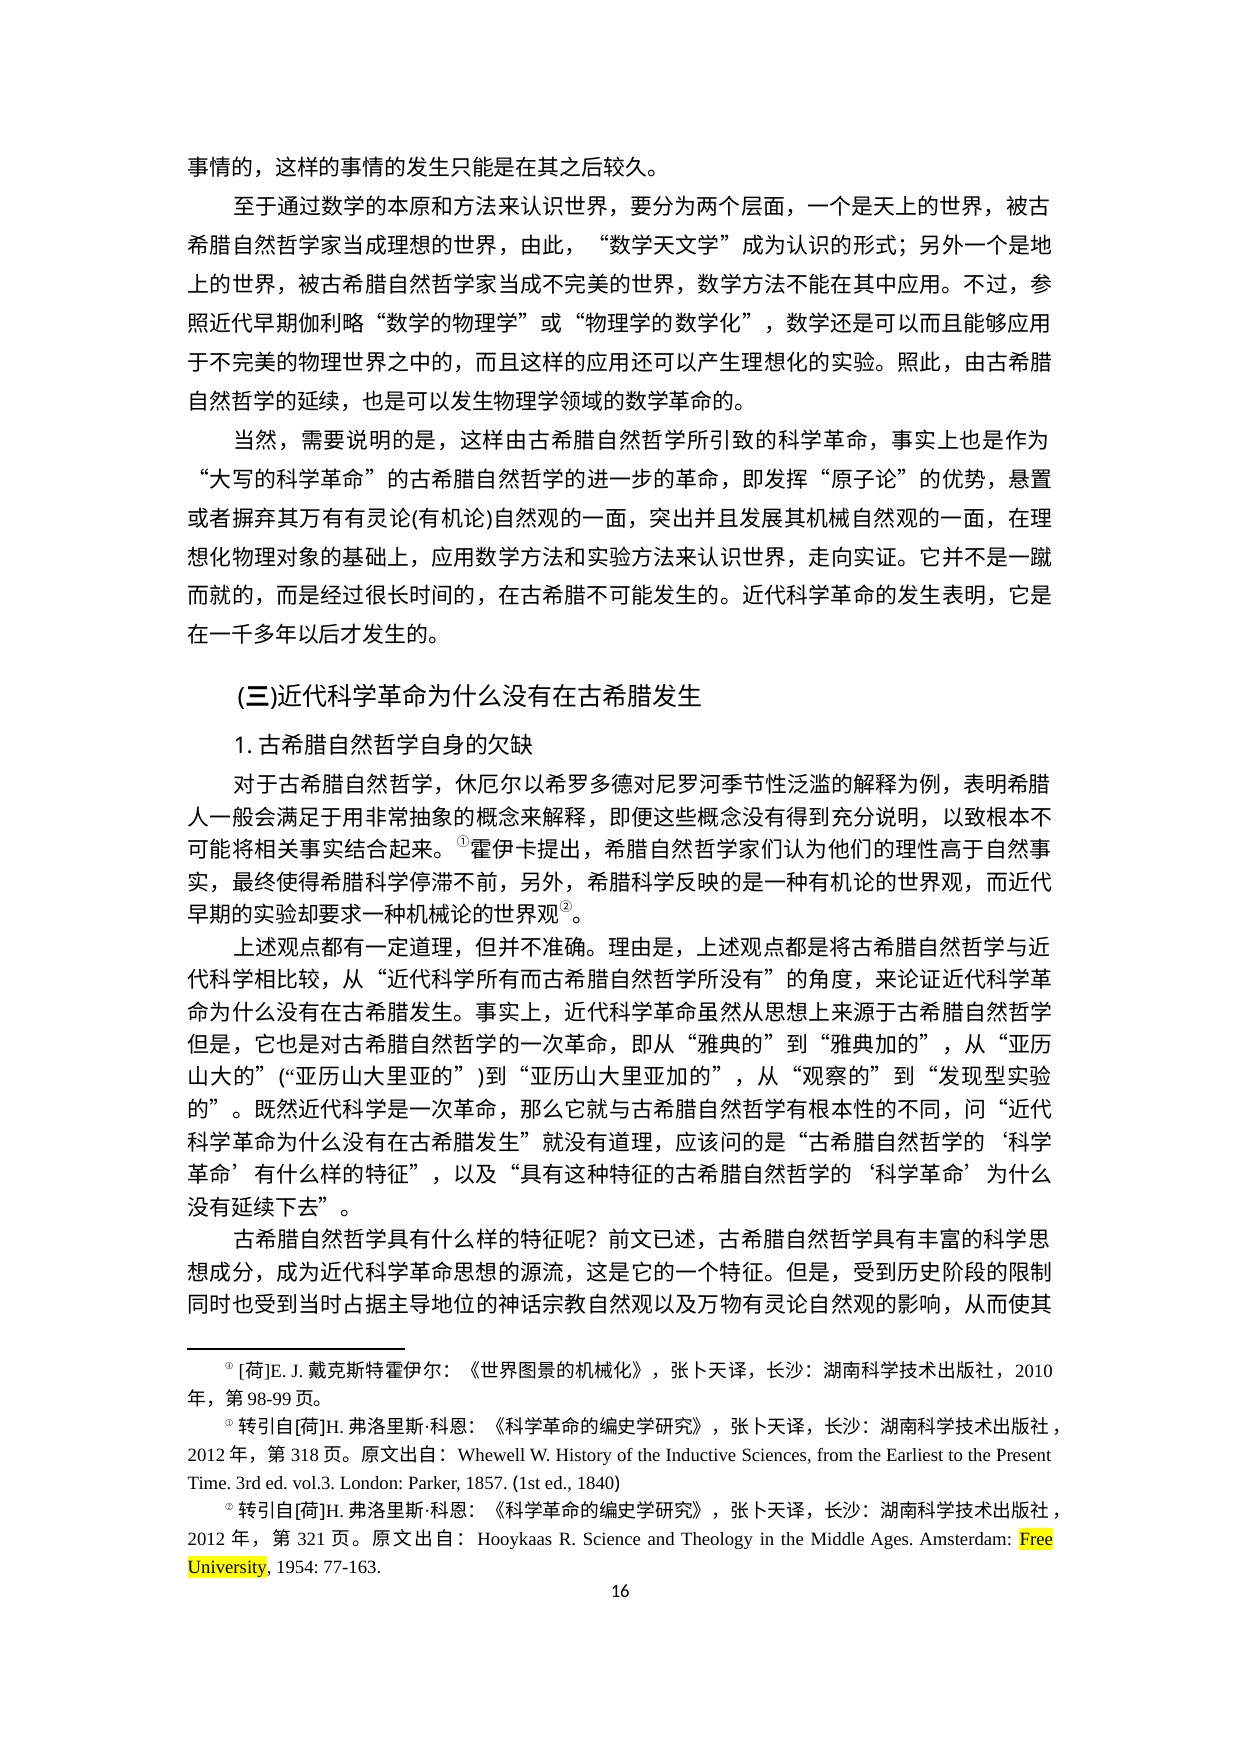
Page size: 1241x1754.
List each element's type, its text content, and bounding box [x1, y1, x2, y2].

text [187, 1222, 1053, 1319]
text (三)近代科学革命为什么没有在古希腊发生 [187, 675, 1053, 713]
text 对于古希腊自然哲学，休厄尔以希罗多德对尼罗河季节性泛滥的解释为例，表明希腊人一般会满足于用非常抽象的概念来解释，即便这些概念没有得到充分说明，以致根本不可能将相关事实结合起来。霍伊卡提出，希腊自然哲学家们认为他们的理性高于自然事实，最终使得希腊科学停滞不前，另外，希腊科学反映的是一种有机论的世界观，而近代早期的实验却要求一种机械论的世界观。 [187, 767, 1053, 929]
text 1. 古希腊自然哲学自身的欠缺 [187, 726, 1053, 760]
text 至于通过数学的本原和方法来认识世界，要分为两个层面，一个是天上的世界，被古希腊自然哲学家当成理想的世界，由此，“数学天文学”成为认识的形式；另外一个是地上的世界，被古希腊自然哲学家当成不完美的世界，数学方法不能在其中应用。不过，参照近代早期伽利略“数学的物理学”或“物理学的”，数学还是可以而且能够应用于不完美的物理世界之中的，而且这样的应用还可以产生理想化的实验。照此，由古希腊自然哲学的延续，也是可以发生物理学领域的数学革命的。 [187, 189, 1053, 416]
text 当然，需要说明的是，这样由古希腊自然哲学所引致的科学革命，事实上也是作为“大写的科学革命”的古希腊自然哲学的进一步的革命，即发挥“原子论”的优势，悬置或者摒弃其万有有灵论(有机论)自然观的一面，突出并且发展其机械自然观的一面，在理想化物理对象的基础上，应用数学方法和实验方法来认识世界，走向实证。它并不是一蹴而就的，而是经过很长时间的，在古希腊不可能发生的。近代科学革命的发生表明，它是在一千多年以后才发生的。 [187, 422, 1053, 649]
text 上述观点都有一定道理，但并不准确。理由是，上述观点都是将古希腊自然哲学与近代科学相比较，从“近代科学所有而古希腊自然哲学所没有”的角度，来论证近代科学革命为什么没有在古希腊发生。事实上，近代科学革命虽然从思想上来源于古希腊自然哲学，但是，它也是对古希腊自然哲学的一次革命，即从“雅典的”到“雅典加的”，从“亚历山大的”(“亚历山大里亚的”)到“亚历山大里亚加的”，从“观察的”到“发现型实验的”。既然近代科学是一次革命，那么它就与古希腊自然哲学有根本性的不同，问“近代科学革命为什么没有在古希腊发生”就没有道理，应该问的是“古希腊自然哲学的‘科学革命’有什么样的特征”，以及“具有这种特征的古希腊自然哲学的‘科学革命’为什么没有延续下去”。 [187, 929, 1053, 1222]
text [187, 150, 1053, 182]
